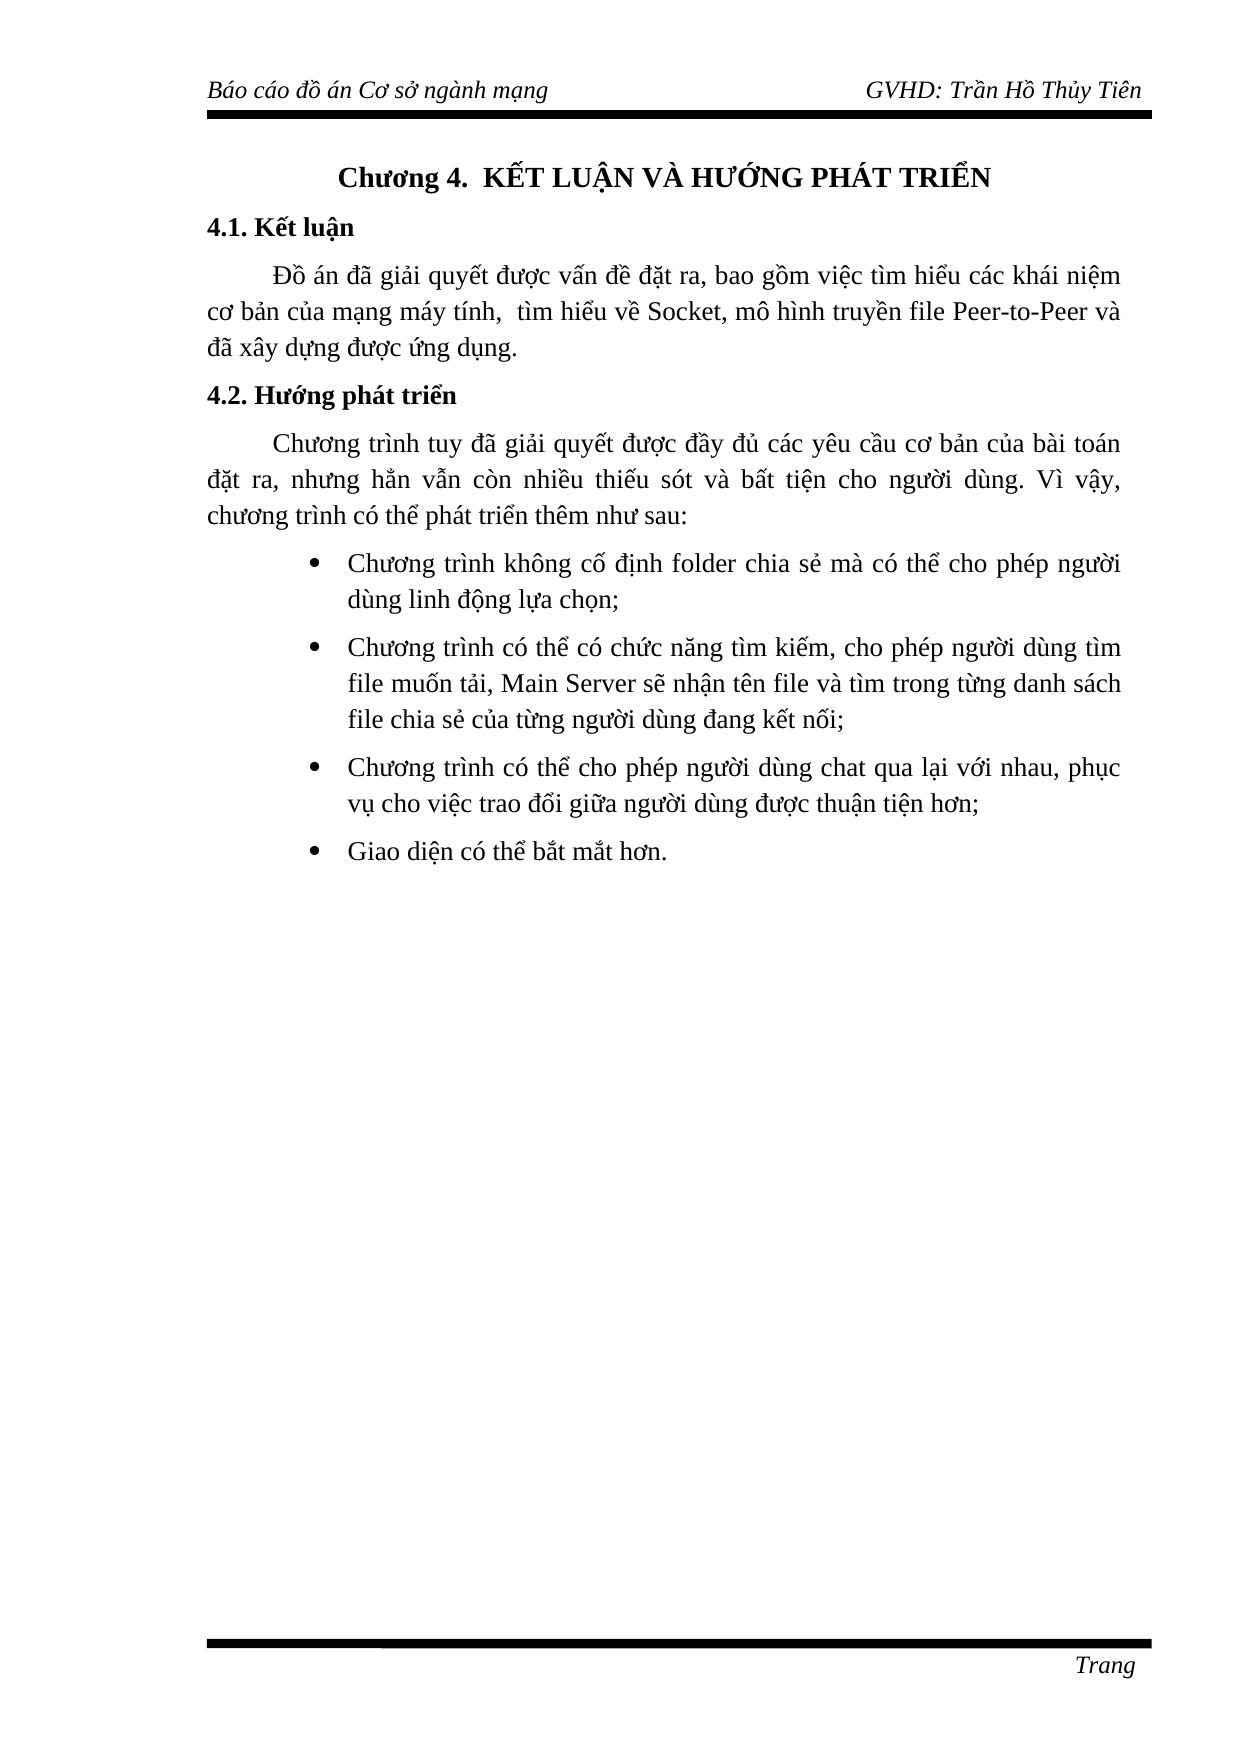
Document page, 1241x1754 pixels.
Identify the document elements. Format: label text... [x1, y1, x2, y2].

list Chương trình có thể cho phép người dùng chat qua lại với nhau, phục vụ cho việc trao đổi giữa người dùng được thuận tiện hơn; [310, 751, 1122, 818]
list Giao diện có thể bắt mắt hơn. [310, 835, 1122, 866]
list Chương trình không cố định folder chia sẻ mà có thể cho phép người dùng linh động lựa chọn; [310, 547, 1122, 614]
text Hướng phát triển [207, 379, 1122, 410]
list Đồ án đã giải quyết được vấn đề đặt ra, bao gồm việc tìm hiểu các khái niệm cơ bản của mạng máy tính, tìm hiểu về Socket, mô hình truyền file Peer-to-Peer và đã xây dựng được ứng dụng. [207, 259, 1122, 362]
list Chương trình tuy đã giải quyết được đầy đủ các yêu cầu cơ bản của bài toán đặt ra, nhưng hẳn vẫn còn nhiều thiếu sót và bất tiện cho người dùng. Vì vậy, chương trình có thể phát triển thêm như sau: [207, 427, 1122, 530]
list Chương trình có thể có chức năng tìm kiếm, cho phép người dùng tìm file muốn tải, Main Server sẽ nhận tên file và tìm trong từng danh sách file chia sẻ của từng người dùng đang kết nối; [310, 631, 1122, 734]
text Kết luận [207, 211, 1122, 242]
text KẾT LUẬN VÀ HƯỚNG PHÁT TRIỂN [207, 160, 1122, 194]
